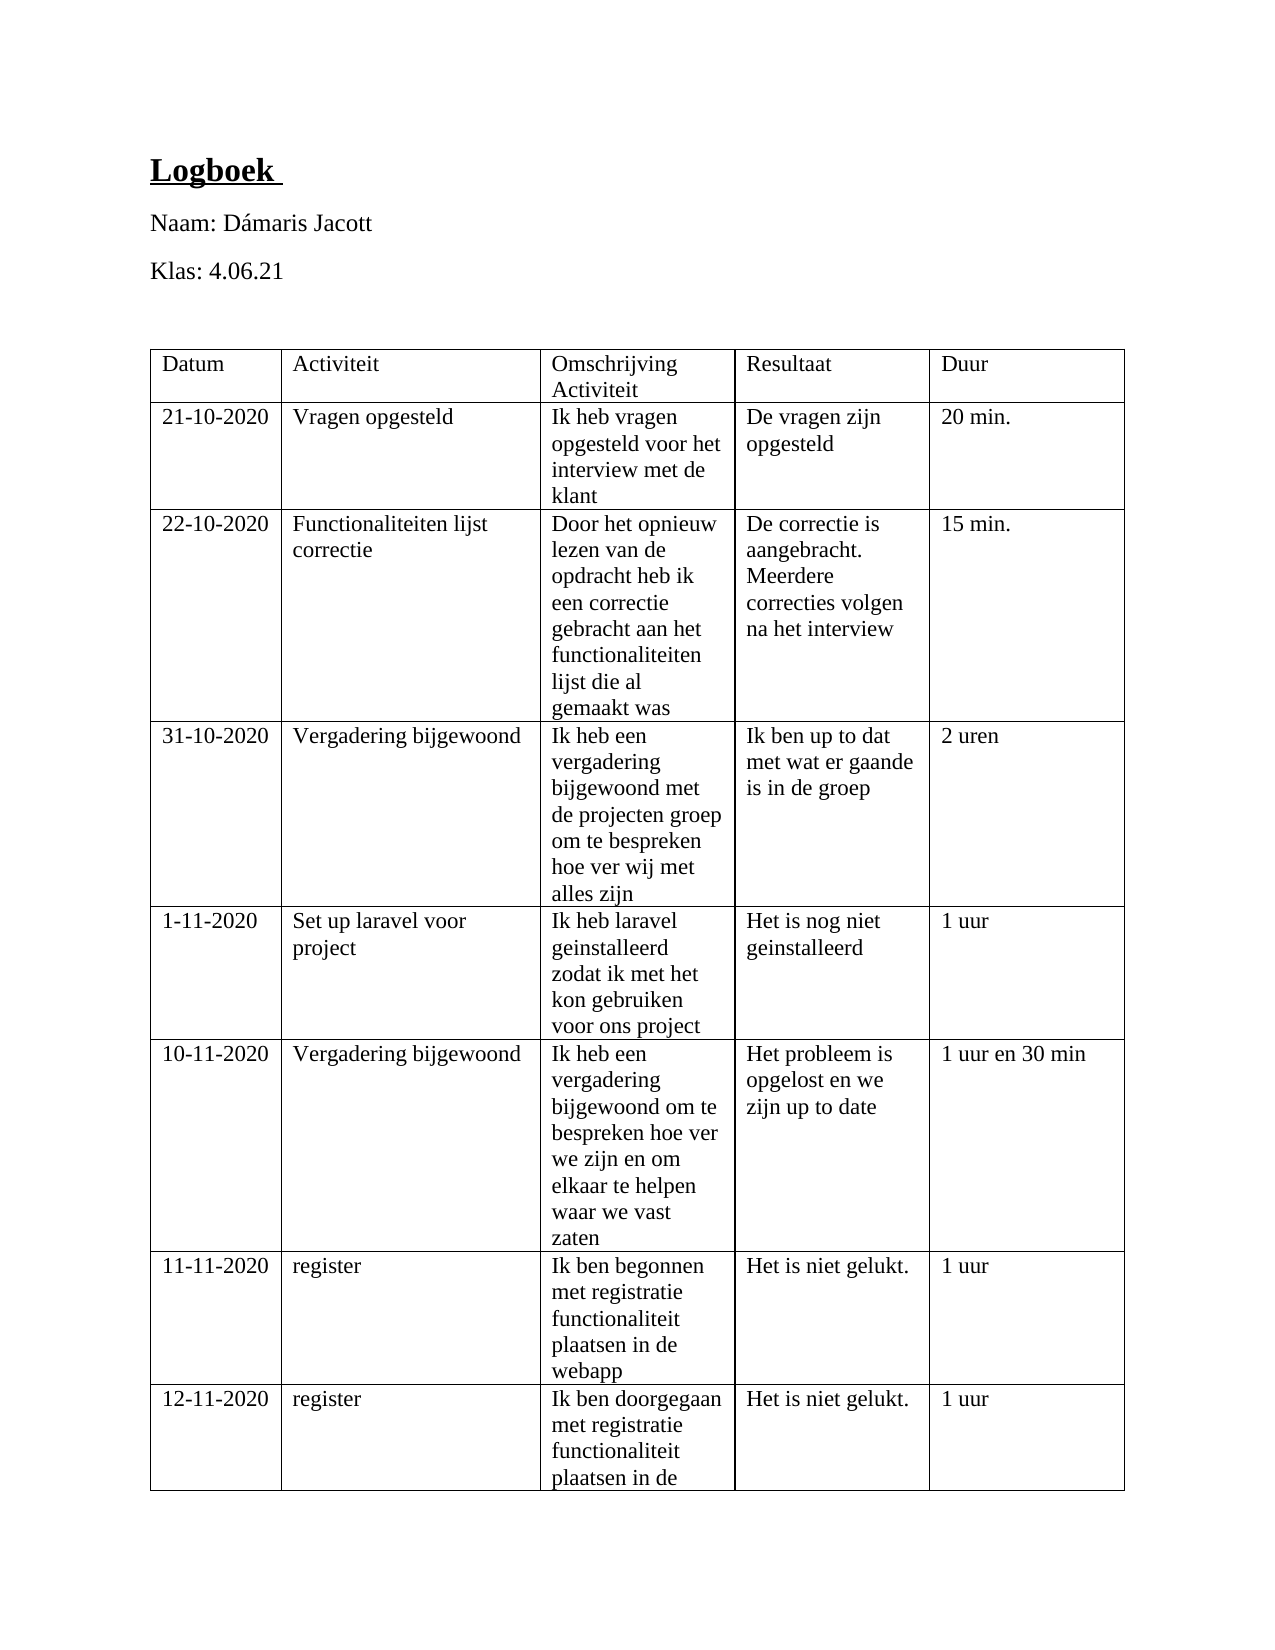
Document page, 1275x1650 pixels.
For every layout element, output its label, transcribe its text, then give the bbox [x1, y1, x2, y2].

table_cell 21-10-2020 [151, 403, 281, 509]
table_cell 15 min. [930, 510, 1124, 721]
table_cell Het probleem is opgelost en we zijn up to date [736, 1040, 929, 1251]
table_cell Het is niet gelukt. [736, 1252, 929, 1384]
table_cell Functionaliteiten lijst correctie [282, 510, 540, 721]
table_cell 12-11-2020 [151, 1385, 281, 1490]
table_cell Ik heb een vergadering bijgewoond om te bespreken hoe ver we zijn en om elkaar te helpen waar we vast zaten [541, 1040, 734, 1251]
table_cell 11-11-2020 [151, 1252, 281, 1384]
table_header Datum [151, 350, 281, 402]
table_cell Ik heb laravel geinstalleerd zodat ik met het kon gebruiken voor ons project [541, 907, 734, 1039]
table_header Activiteit [282, 350, 540, 402]
table_cell 1 uur [930, 907, 1124, 1039]
table_cell 22-10-2020 [151, 510, 281, 721]
table_cell Ik heb een vergadering bijgewoond met de projecten groep om te bespreken hoe ver wij met alles zijn [541, 722, 734, 906]
table_cell 20 min. [930, 403, 1124, 509]
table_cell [541, 1385, 734, 1490]
table_cell Vergadering bijgewoond [282, 722, 540, 906]
table_cell Ik ben begonnen met registratie functionaliteit plaatsen in de webapp [541, 1252, 734, 1384]
table_cell register [282, 1385, 540, 1490]
text Logboek [150, 150, 1125, 188]
table_cell Set up laravel voor project [282, 907, 540, 1039]
table_cell Vergadering bijgewoond [282, 1040, 540, 1251]
table_cell Door het opnieuw lezen van de opdracht heb ik een correctie gebracht aan het functionaliteiten lijst die al gemaakt was [541, 510, 734, 721]
table_cell De vragen zijn opgesteld [736, 403, 929, 509]
table_cell 1 uur en 30 min [930, 1040, 1124, 1251]
text Naam: Dámaris Jacott [150, 208, 1125, 237]
table_cell 10-11-2020 [151, 1040, 281, 1251]
table_cell Vragen opgesteld [282, 403, 540, 509]
table_cell 2 uren [930, 722, 1124, 906]
table_cell 1 uur [930, 1385, 1124, 1490]
table_cell Ik ben up to dat met wat er gaande is in de groep [736, 722, 929, 906]
table_cell Het is nog niet geinstalleerd [736, 907, 929, 1039]
table_cell Het is niet gelukt. [736, 1385, 929, 1490]
table_header Duur [930, 350, 1124, 402]
table_cell De correctie is aangebracht. Meerdere correcties volgen na het interview [736, 510, 929, 721]
table_header Omschrijving Activiteit [541, 350, 734, 402]
table_cell 1 uur [930, 1252, 1124, 1384]
table_cell Ik heb vragen opgesteld voor het interview met de klant [541, 403, 734, 509]
table_cell 31-10-2020 [151, 722, 281, 906]
text Klas: 4.06.21 [150, 256, 1125, 284]
table_header Resultaat [736, 350, 929, 402]
table_cell 1-11-2020 [151, 907, 281, 1039]
table_cell register [282, 1252, 540, 1384]
